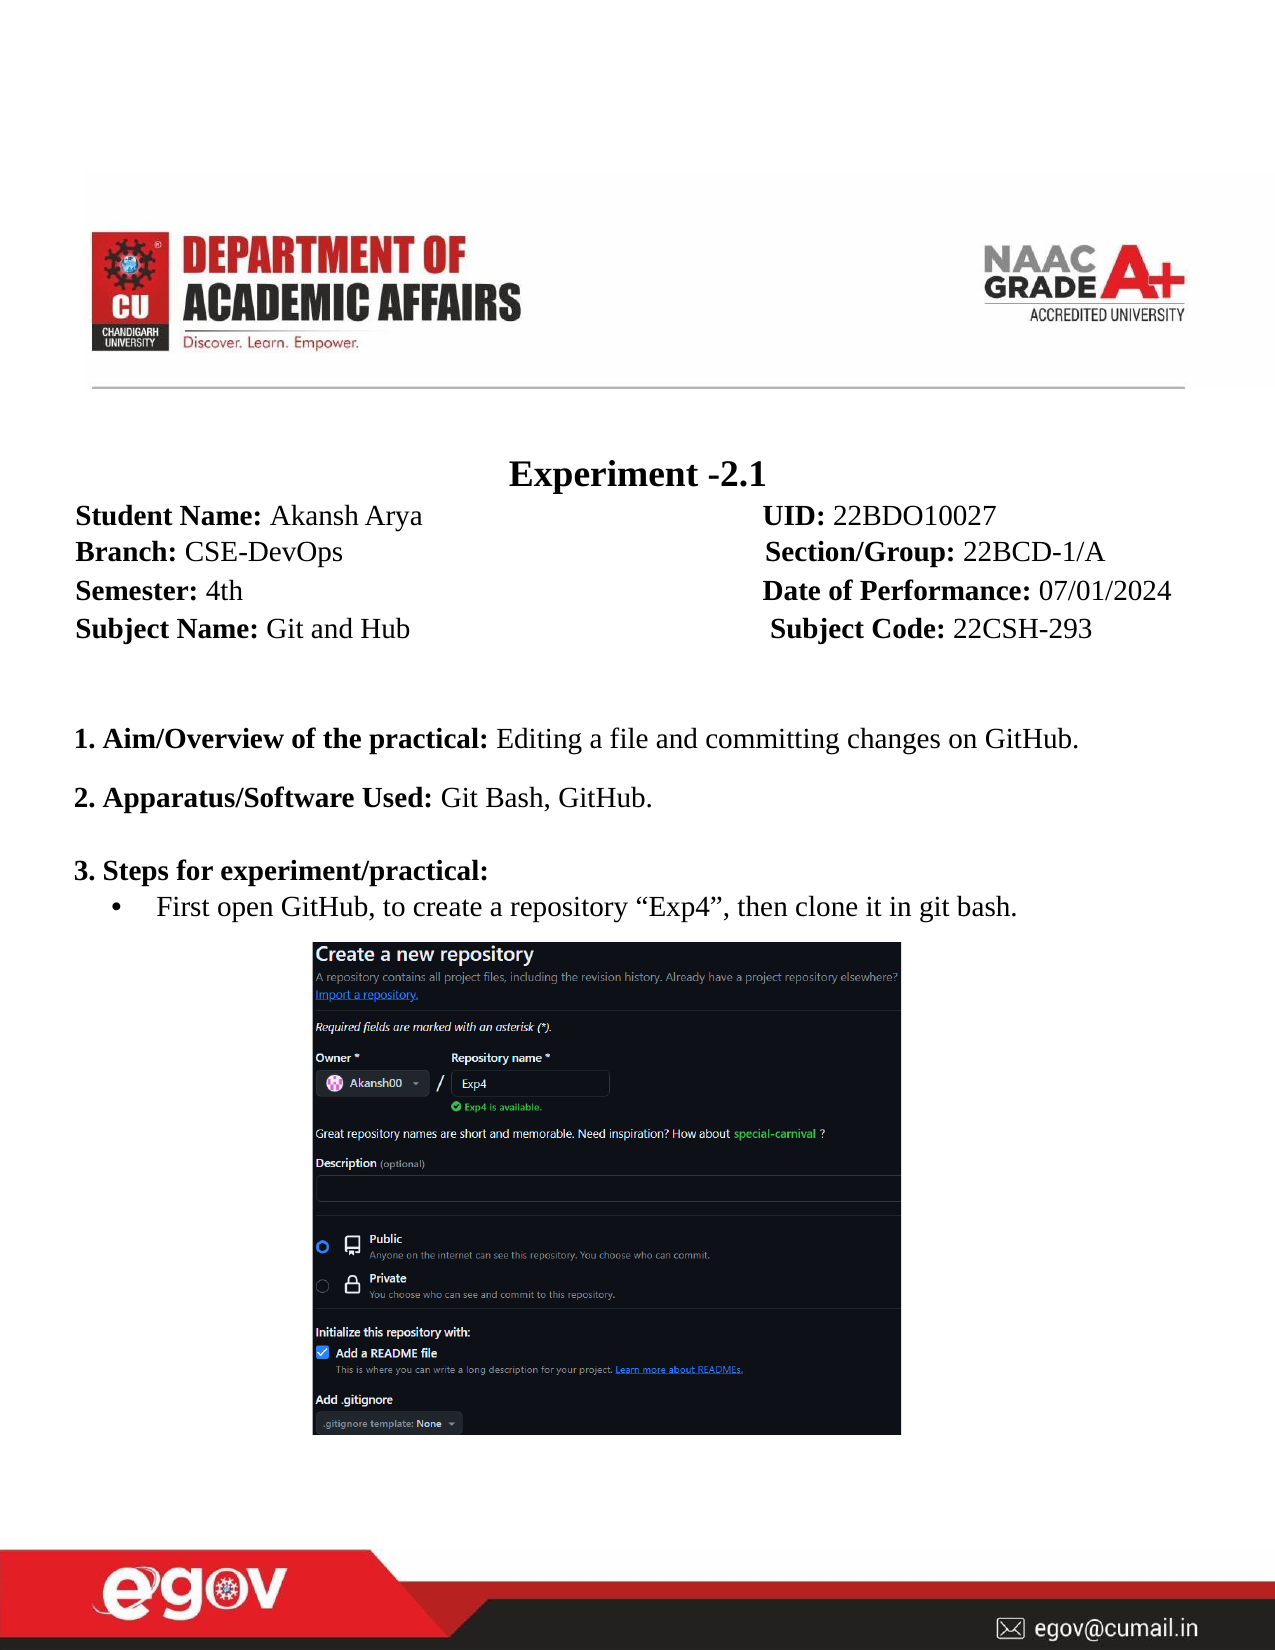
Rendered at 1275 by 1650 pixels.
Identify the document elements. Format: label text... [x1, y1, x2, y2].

table_cell Date of Performance: 07/01/2024 [763, 573, 1178, 611]
list Steps for experiment/practical: [73, 853, 1250, 886]
table_header UID: 22BDO10027 [763, 498, 1178, 534]
table_cell Branch: CSE-DevOps [75, 534, 762, 573]
table_cell Semester: 4th [75, 573, 762, 611]
picture [0, 1549, 1275, 1650]
list Aim/Overview of the practical: Editing a file and committing changes on GitHub. [73, 722, 1250, 755]
text Experiment -2.1 [64, 452, 1211, 495]
picture [312, 942, 902, 1435]
table_cell Section/Group: 22BCD-1/A [763, 534, 1178, 573]
table_cell Subject Code: 22CSH-293 [763, 611, 1178, 648]
picture [83, 171, 1275, 389]
list First open GitHub, to create a repository “Exp4”, then clone it in git bash. [111, 889, 1250, 923]
table_header Student Name: Akansh Arya [75, 498, 762, 534]
list Apparatus/Software Used: Git Bash, GitHub. [73, 781, 1250, 814]
table_cell Subject Name: Git and Hub [75, 611, 762, 648]
